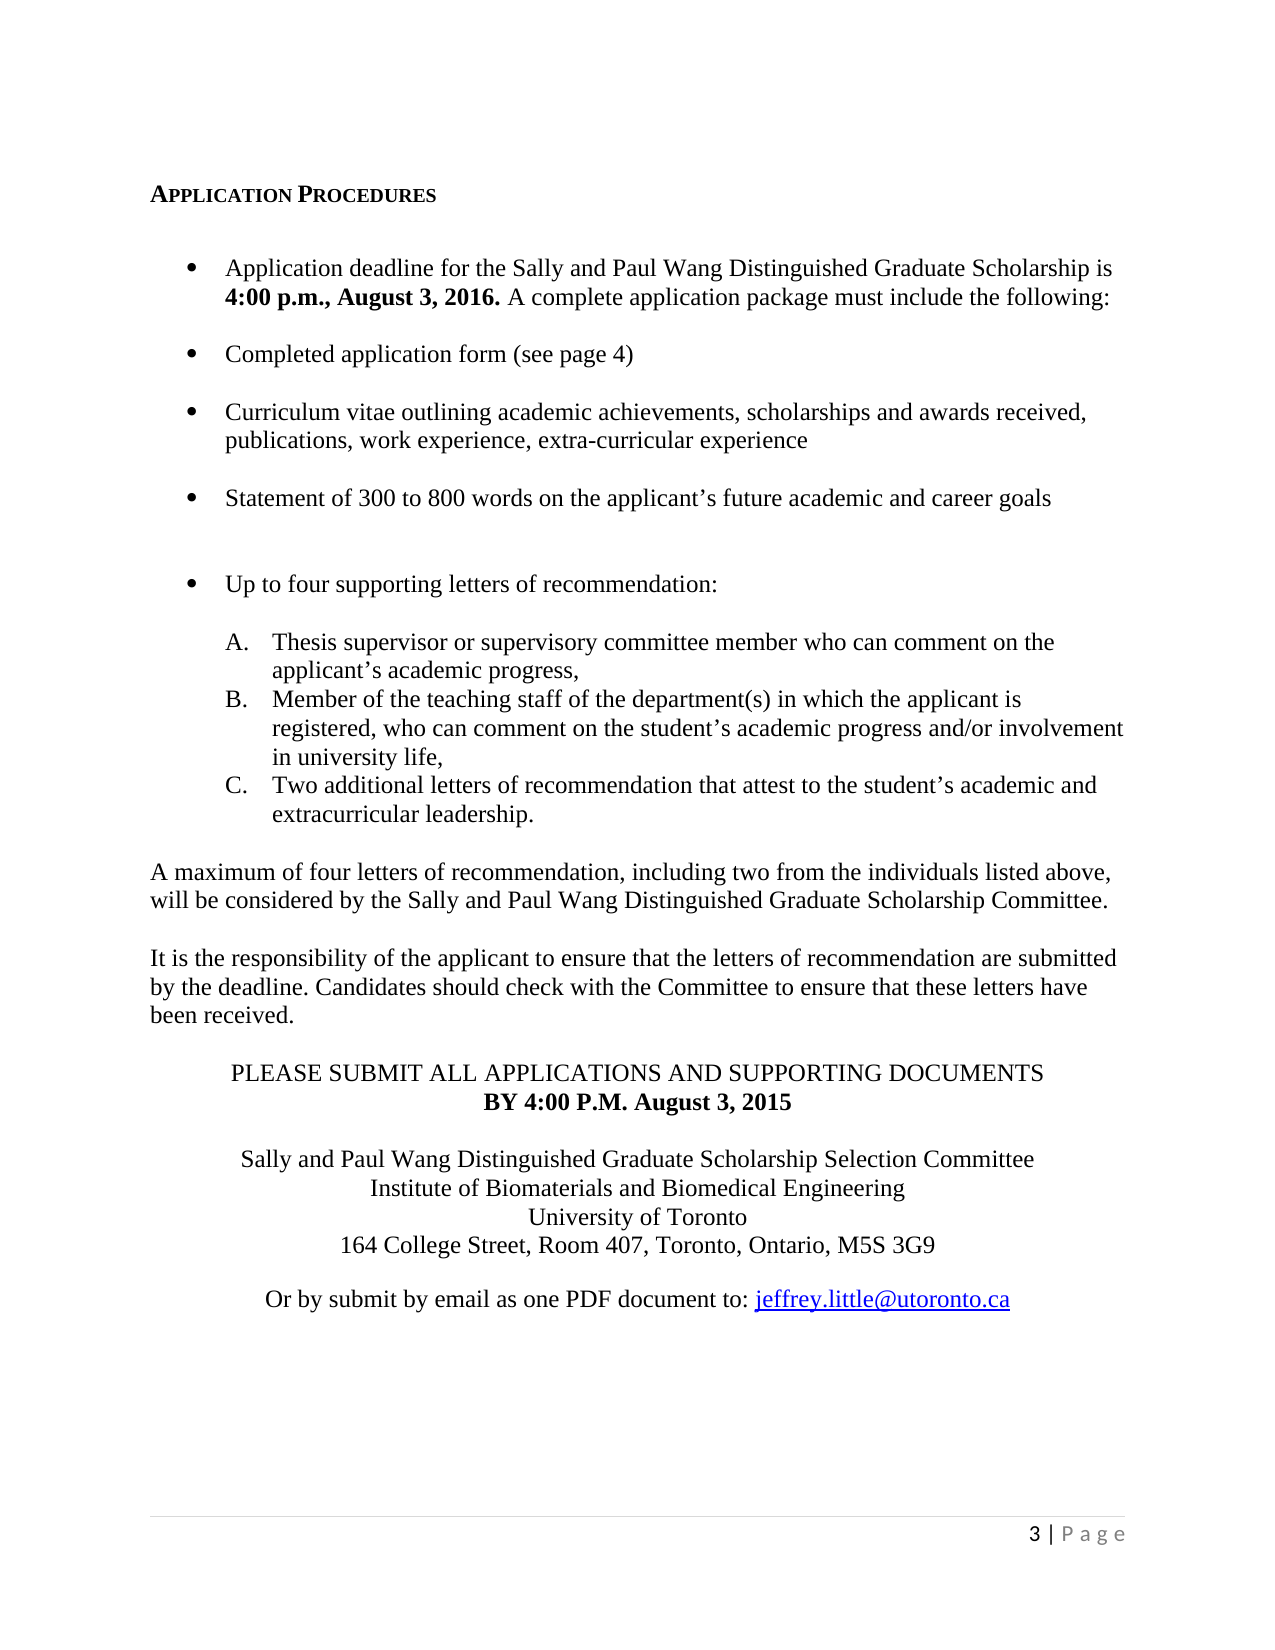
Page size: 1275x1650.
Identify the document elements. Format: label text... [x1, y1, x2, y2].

list Completed application form (see page 4) [187, 339, 1125, 368]
list Statement of 300 to 800 words on the applicant’s future academic and career goals [187, 483, 1125, 512]
text It is the responsibility of the applicant to ensure that the letters of recommendation are submitted by the deadline. Candidates should check with the Committee to ensure that these letters have been received. [150, 943, 1125, 1029]
list Curriculum vitae outlining academic achievements, scholarships and awards received, publications, work experience, extra-curricular experience [187, 397, 1125, 454]
text PLEASE SUBMIT ALL APPLICATIONS AND SUPPORTING DOCUMENTS [150, 1058, 1125, 1087]
list Thesis supervisor or supervisory committee member who can comment on the applicant’s academic progress, [225, 627, 1125, 684]
list Application deadline for the Sally and Paul Wang Distinguished Graduate Scholarship is 4:00 p.m., August 3, 2016. A complete application package must include the following: [187, 253, 1125, 311]
text 164 College Street, Room 407, Toronto, Ontario, M5S 3G9 [150, 1231, 1125, 1259]
text BY 4:00 P.M. August 3, 2015 [150, 1087, 1125, 1116]
list Up to four supporting letters of recommendation: [187, 569, 1125, 598]
text Institute of Biomaterials and Biomedical Engineering [150, 1173, 1125, 1202]
text APPLICATION PROCEDURES [150, 179, 1125, 207]
text Sally and Paul Wang Distinguished Graduate Scholarship Selection Committee [150, 1144, 1125, 1173]
text Or by submit by email as one PDF document to: jeffrey.little@utoronto.ca [150, 1284, 1125, 1313]
list Member of the teaching staff of the department(s) in which the applicant is registered, who can comment on the student’s academic progress and/or involvement in university life, [225, 684, 1125, 771]
text University of Toronto [150, 1202, 1125, 1231]
list Two additional letters of recommendation that attest to the student’s academic and extracurricular leadership. [225, 771, 1125, 828]
text A maximum of four letters of recommendation, including two from the individuals listed above, will be considered by the Sally and Paul Wang Distinguished Graduate Scholarship Committee. [150, 857, 1125, 914]
